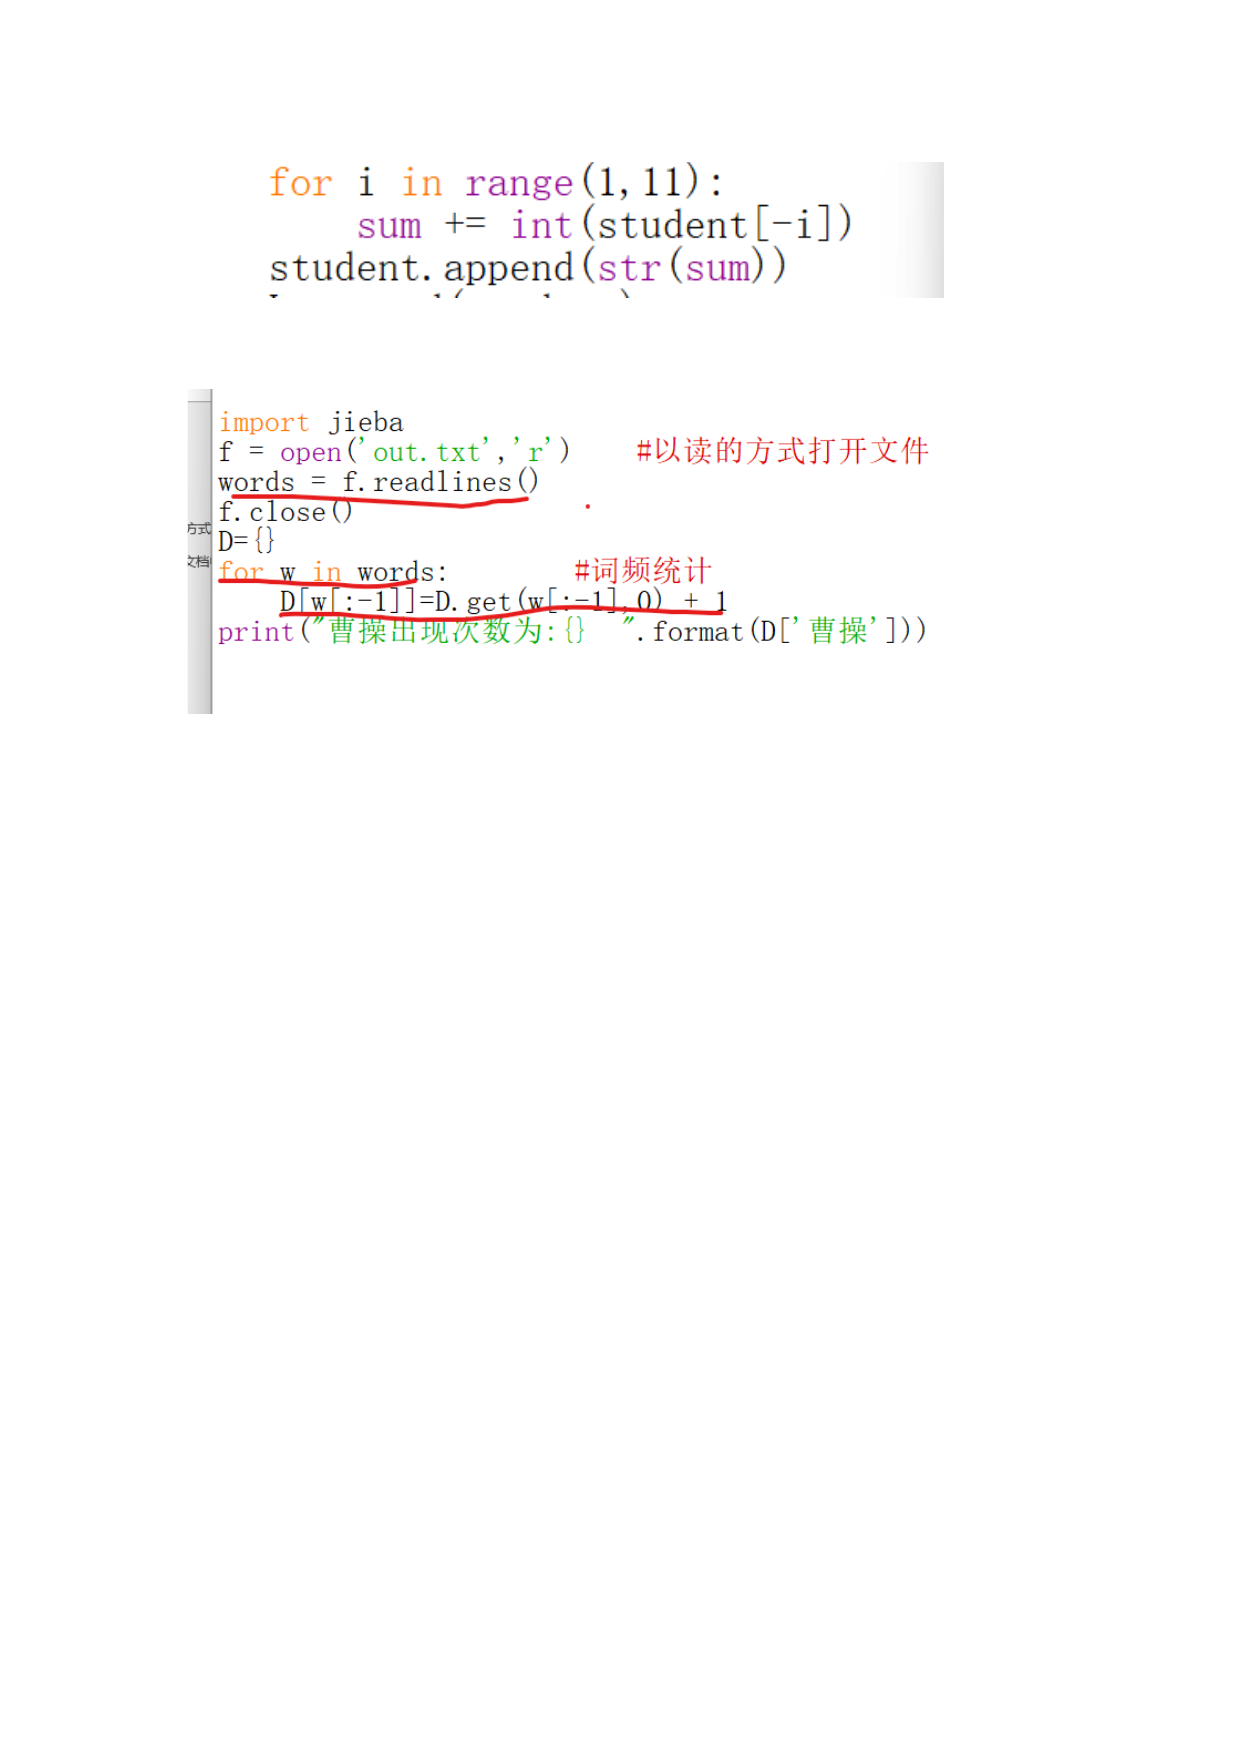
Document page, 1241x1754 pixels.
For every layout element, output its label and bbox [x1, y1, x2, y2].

picture [187, 389, 1053, 714]
picture [187, 162, 944, 298]
